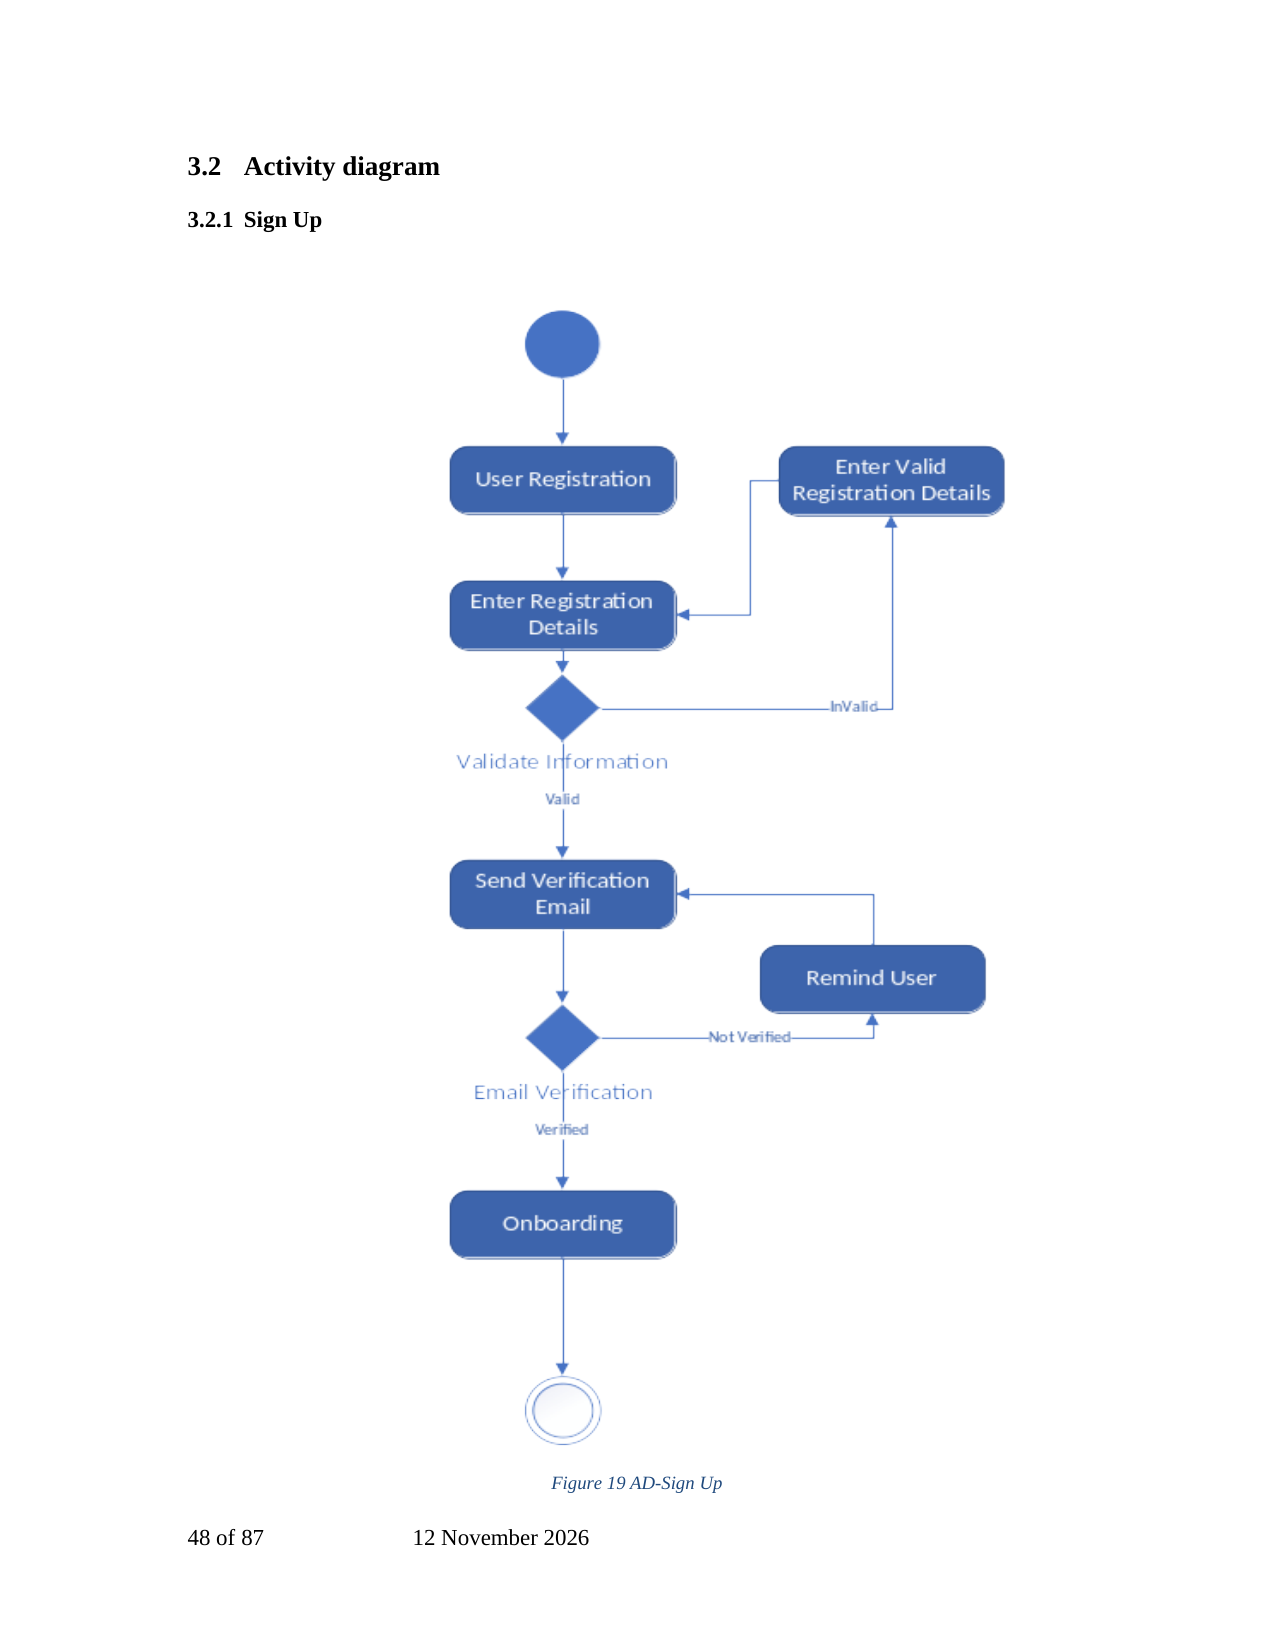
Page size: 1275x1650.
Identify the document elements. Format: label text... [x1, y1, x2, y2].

subtitle Activity diagram [187, 150, 1087, 181]
subtitle Sign Up [187, 206, 1087, 232]
text Figure 19 AD-Sign Up [187, 1472, 1087, 1494]
